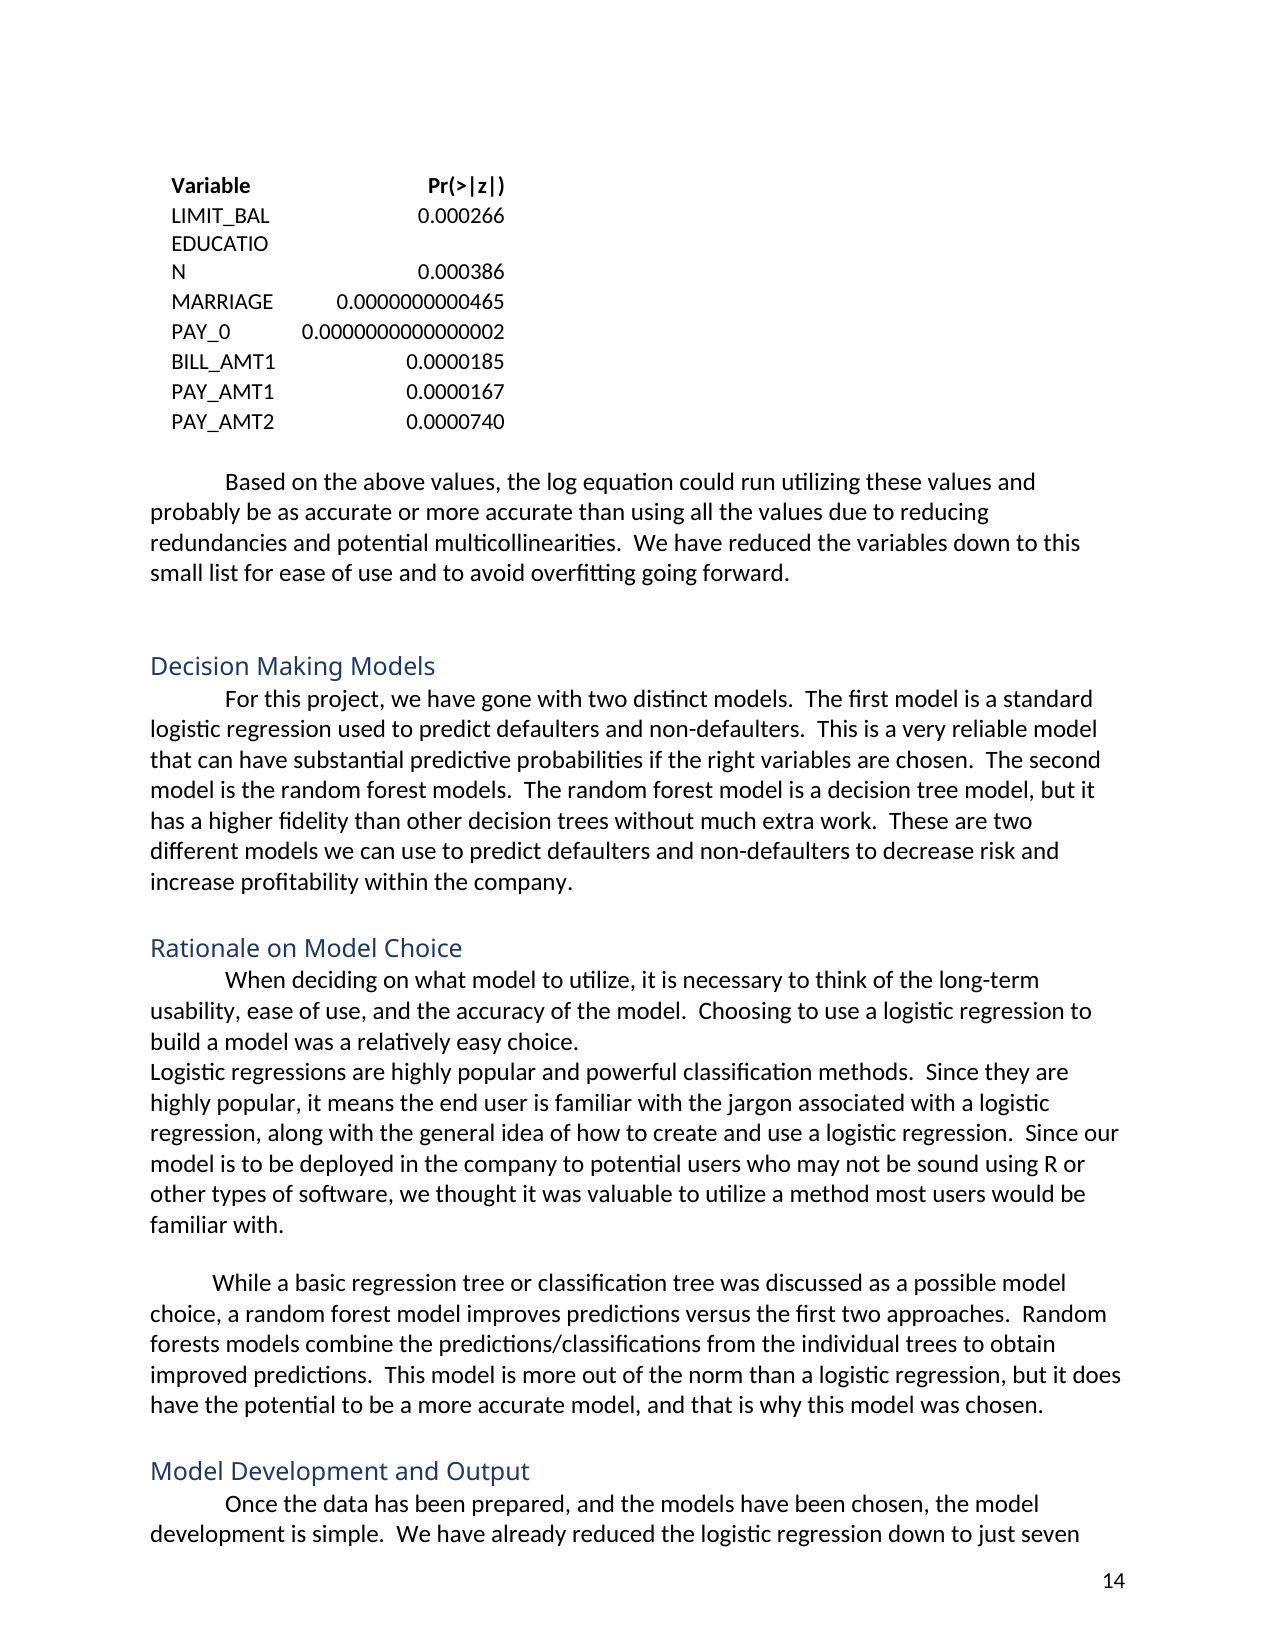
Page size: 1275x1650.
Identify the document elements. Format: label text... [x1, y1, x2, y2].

table_cell LIMIT_BAL [160, 199, 290, 229]
table_cell PAY_0 [160, 315, 290, 345]
table_cell 0.0000167 [290, 375, 516, 405]
table_cell 0.0000000000000002 [290, 315, 516, 345]
table_cell 0.0000740 [290, 405, 516, 435]
table_cell EDUCATION [160, 229, 290, 285]
table_cell 0.000266 [290, 199, 516, 229]
table_cell 0.0000000000465 [290, 285, 516, 315]
table_header Pr(>|z|) [290, 143, 516, 199]
text Based on the above values, the log equation could run utilizing these values and probably be as accurate or more accurate than using all the values due to reducing redundancies and potential multicollinearities. We have reduced the variables down to this small list for ease of use and to avoid overfitting going forward. [150, 466, 1125, 588]
table_cell BILL_AMT1 [160, 345, 290, 375]
table_cell 0.000386 [290, 229, 516, 285]
table_header Variable [160, 143, 290, 199]
text While a basic regression tree or classification tree was discussed as a possible model choice, a random forest model improves predictions versus the first two approaches. Random forests models combine the predictions/classifications from the individual trees to obtain improved predictions. This model is more out of the norm than a logistic regression, but it does have the potential to be a more accurate model, and that is why this model was chosen. [150, 1267, 1125, 1420]
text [150, 1488, 1125, 1549]
table_cell PAY_AMT2 [160, 405, 290, 435]
text Model Development and Output [150, 1454, 1125, 1488]
text Logistic regressions are highly popular and powerful classification methods. Since they are highly popular, it means the end user is familiar with the jargon associated with a logistic regression, along with the general idea of how to create and use a logistic regression. Since our model is to be deployed in the company to potential users who may not be sound using R or other types of software, we thought it was valuable to utilize a method most users would be familiar with. [150, 1056, 1125, 1239]
table_cell 0.0000185 [290, 345, 516, 375]
text For this project, we have gone with two distinct models. The first model is a standard logistic regression used to predict defaulters and non-defaulters. This is a very reliable model that can have substantial predictive probabilities if the right variables are chosen. The second model is the random forest models. The random forest model is a decision tree model, but it has a higher fidelity than other decision trees without much extra work. These are two different models we can use to predict defaulters and non-defaulters to decrease risk and increase profitability within the company. [150, 683, 1125, 896]
text When deciding on what model to utilize, it is necessary to think of the long-term usability, ease of use, and the accuracy of the model. Choosing to use a logistic regression to build a model was a relatively easy choice. [150, 964, 1125, 1056]
text Decision Making Models [150, 649, 1125, 683]
table_cell PAY_AMT1 [160, 375, 290, 405]
table_cell MARRIAGE [160, 285, 290, 315]
text Rationale on Model Choice [150, 931, 1125, 964]
